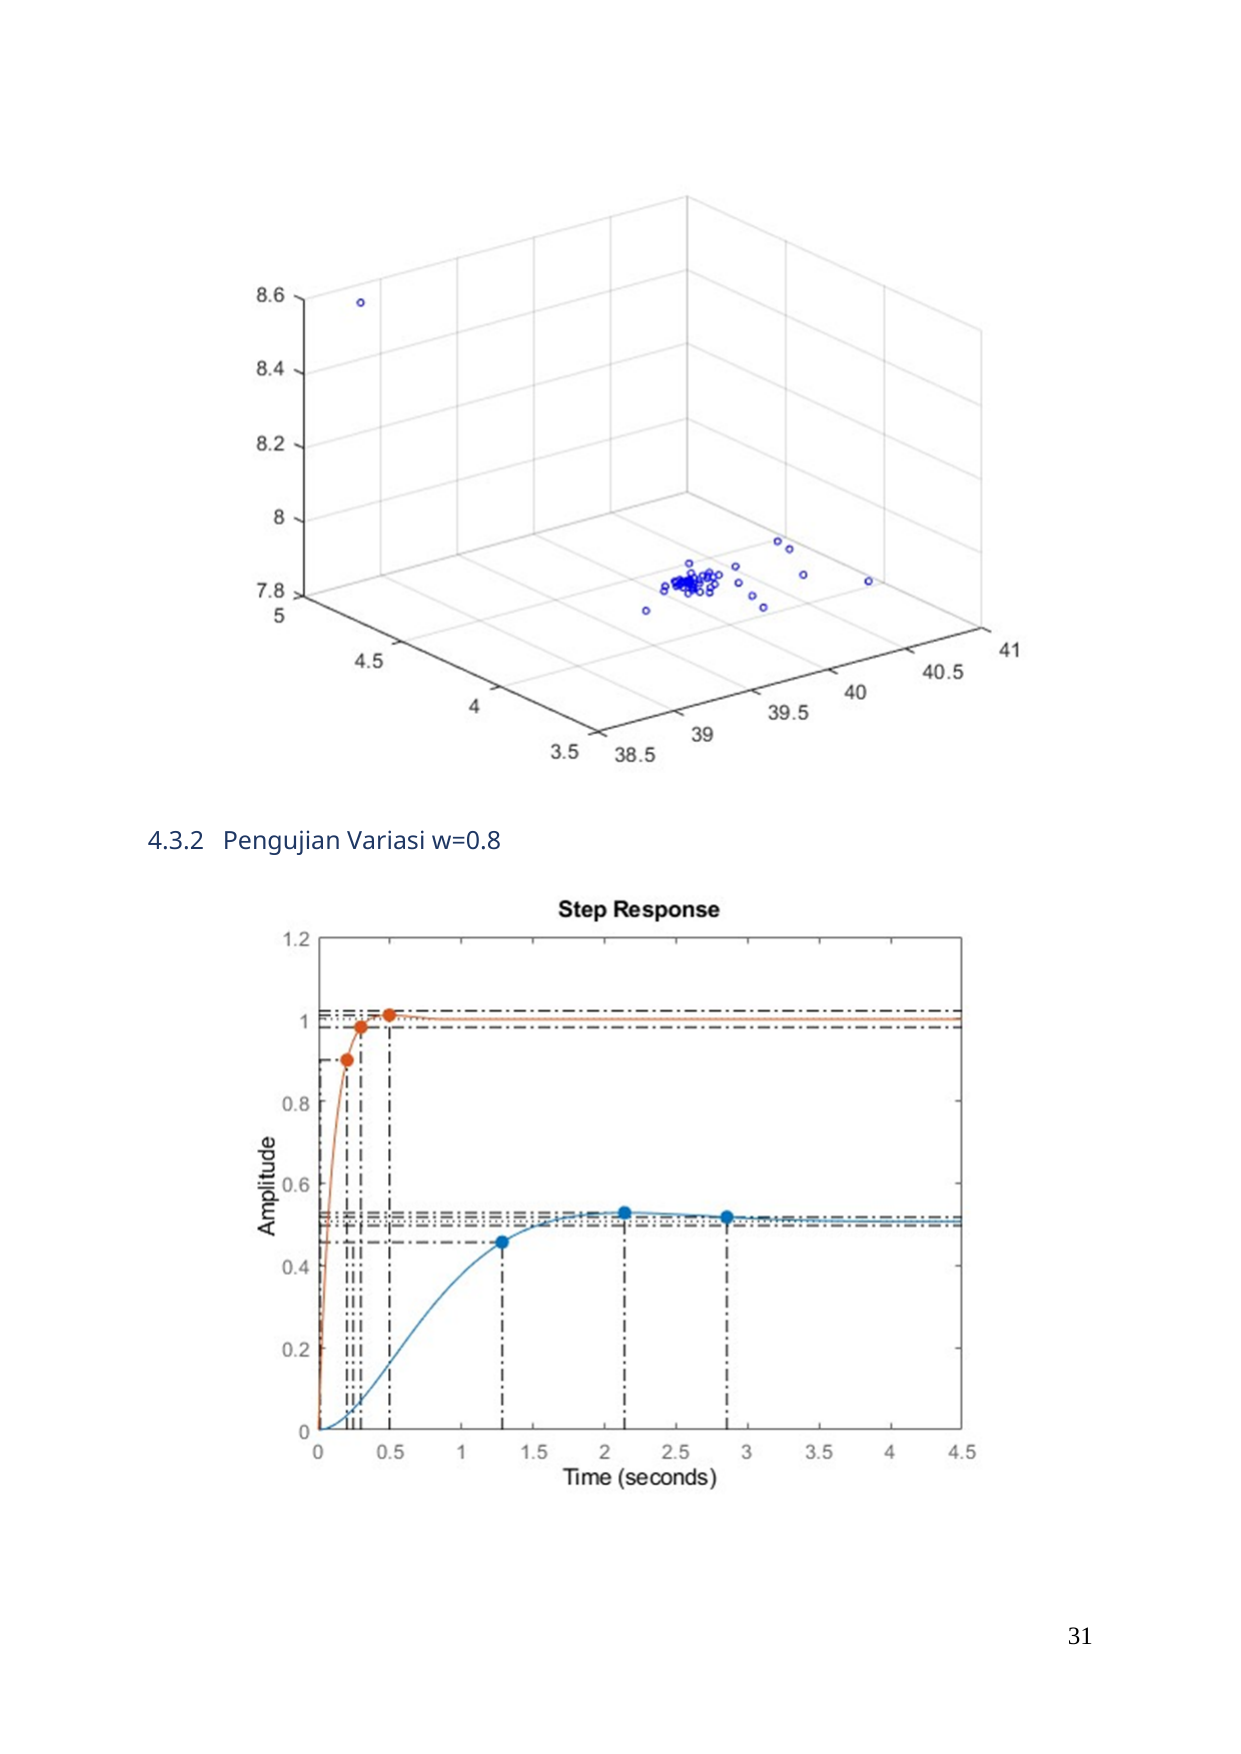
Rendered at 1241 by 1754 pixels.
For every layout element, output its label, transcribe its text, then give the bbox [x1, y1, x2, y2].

picture [189, 859, 1043, 1500]
picture [189, 147, 1065, 804]
subtitle Pengujian Variasi w=0.8 [148, 823, 1092, 857]
